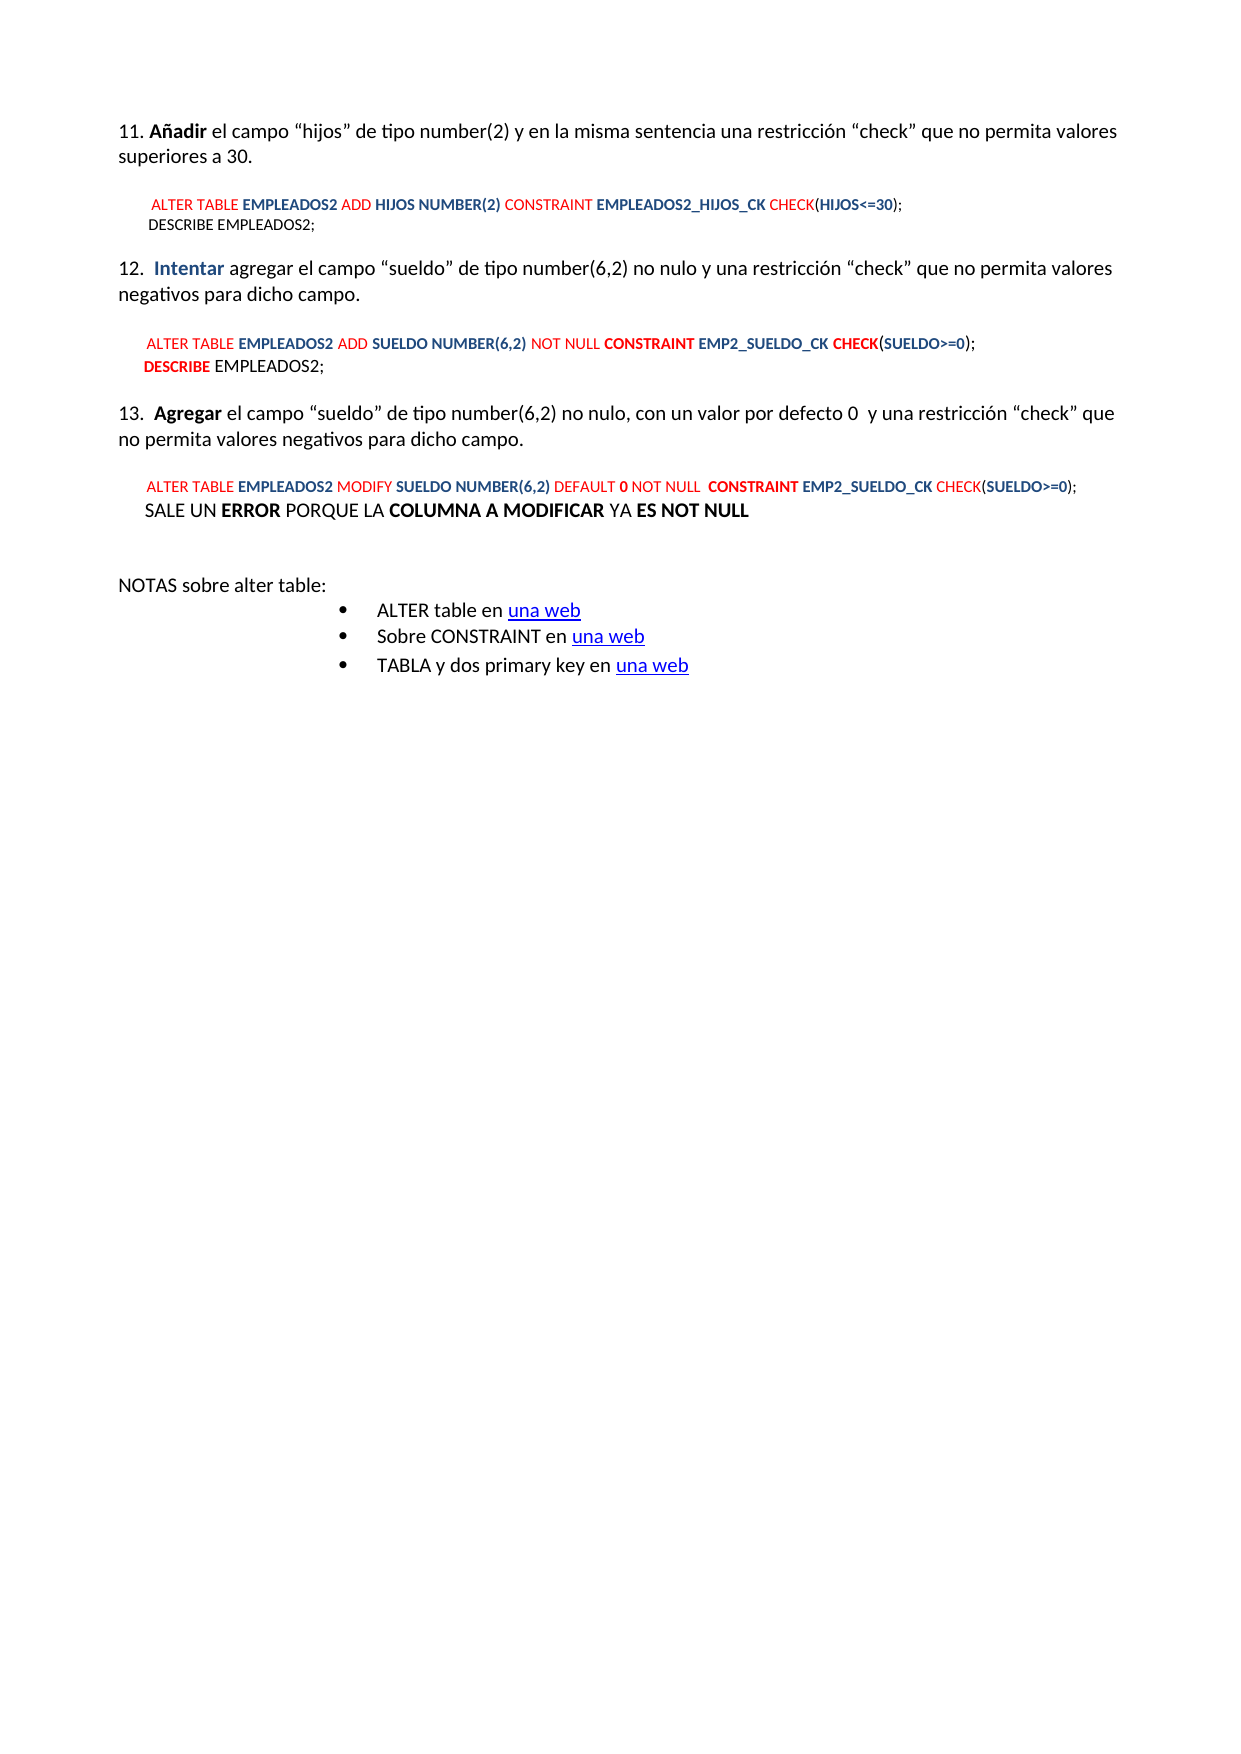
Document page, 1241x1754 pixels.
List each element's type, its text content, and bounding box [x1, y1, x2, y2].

list ALTER table en una web [339, 598, 1122, 623]
text 11. Añadir el campo “hijos” de tipo number(2) y en la misma sentencia una restricción “check” que no permita valores superiores a 30. [118, 118, 1122, 169]
text NOTAS sobre alter table: [118, 572, 1122, 598]
list Sobre CONSTRAINT en una web [339, 623, 1122, 648]
list TABLA y dos primary key en una web [339, 652, 1122, 678]
text SALE UN ERROR PORQUE LA COLUMNA A MODIFICAR YA ES NOT NULL [118, 497, 1122, 522]
text ALTER TABLE EMPLEADOS2 MODIFY SUELDO NUMBER(6,2) DEFAULT 0 NOT NULL CONSTRAINT EMP2_SUELDO_CK CHECK(SUELDO>=0); [118, 477, 1122, 497]
text ALTER TABLE EMPLEADOS2 ADD HIJOS NUMBER(2) CONSTRAINT EMPLEADOS2_HIJOS_CK CHECK(HIJOS<=30); [118, 194, 1122, 215]
text 12. Intentar agregar el campo “sueldo” de tipo number(6,2) no nulo y una restricción “check” que no permita valores negativos para dicho campo. [118, 255, 1122, 306]
text ALTER TABLE EMPLEADOS2 ADD SUELDO NUMBER(6,2) NOT NULL CONSTRAINT EMP2_SUELDO_CK CHECK(SUELDO>=0); [118, 332, 1122, 354]
text DESCRIBE EMPLEADOS2; [118, 215, 1122, 235]
text DESCRIBE EMPLEADOS2; [118, 354, 1122, 377]
text 13. Agregar el campo “sueldo” de tipo number(6,2) no nulo, con un valor por defecto 0 y una restricción “check” que no permita valores negativos para dicho campo. [118, 400, 1122, 451]
